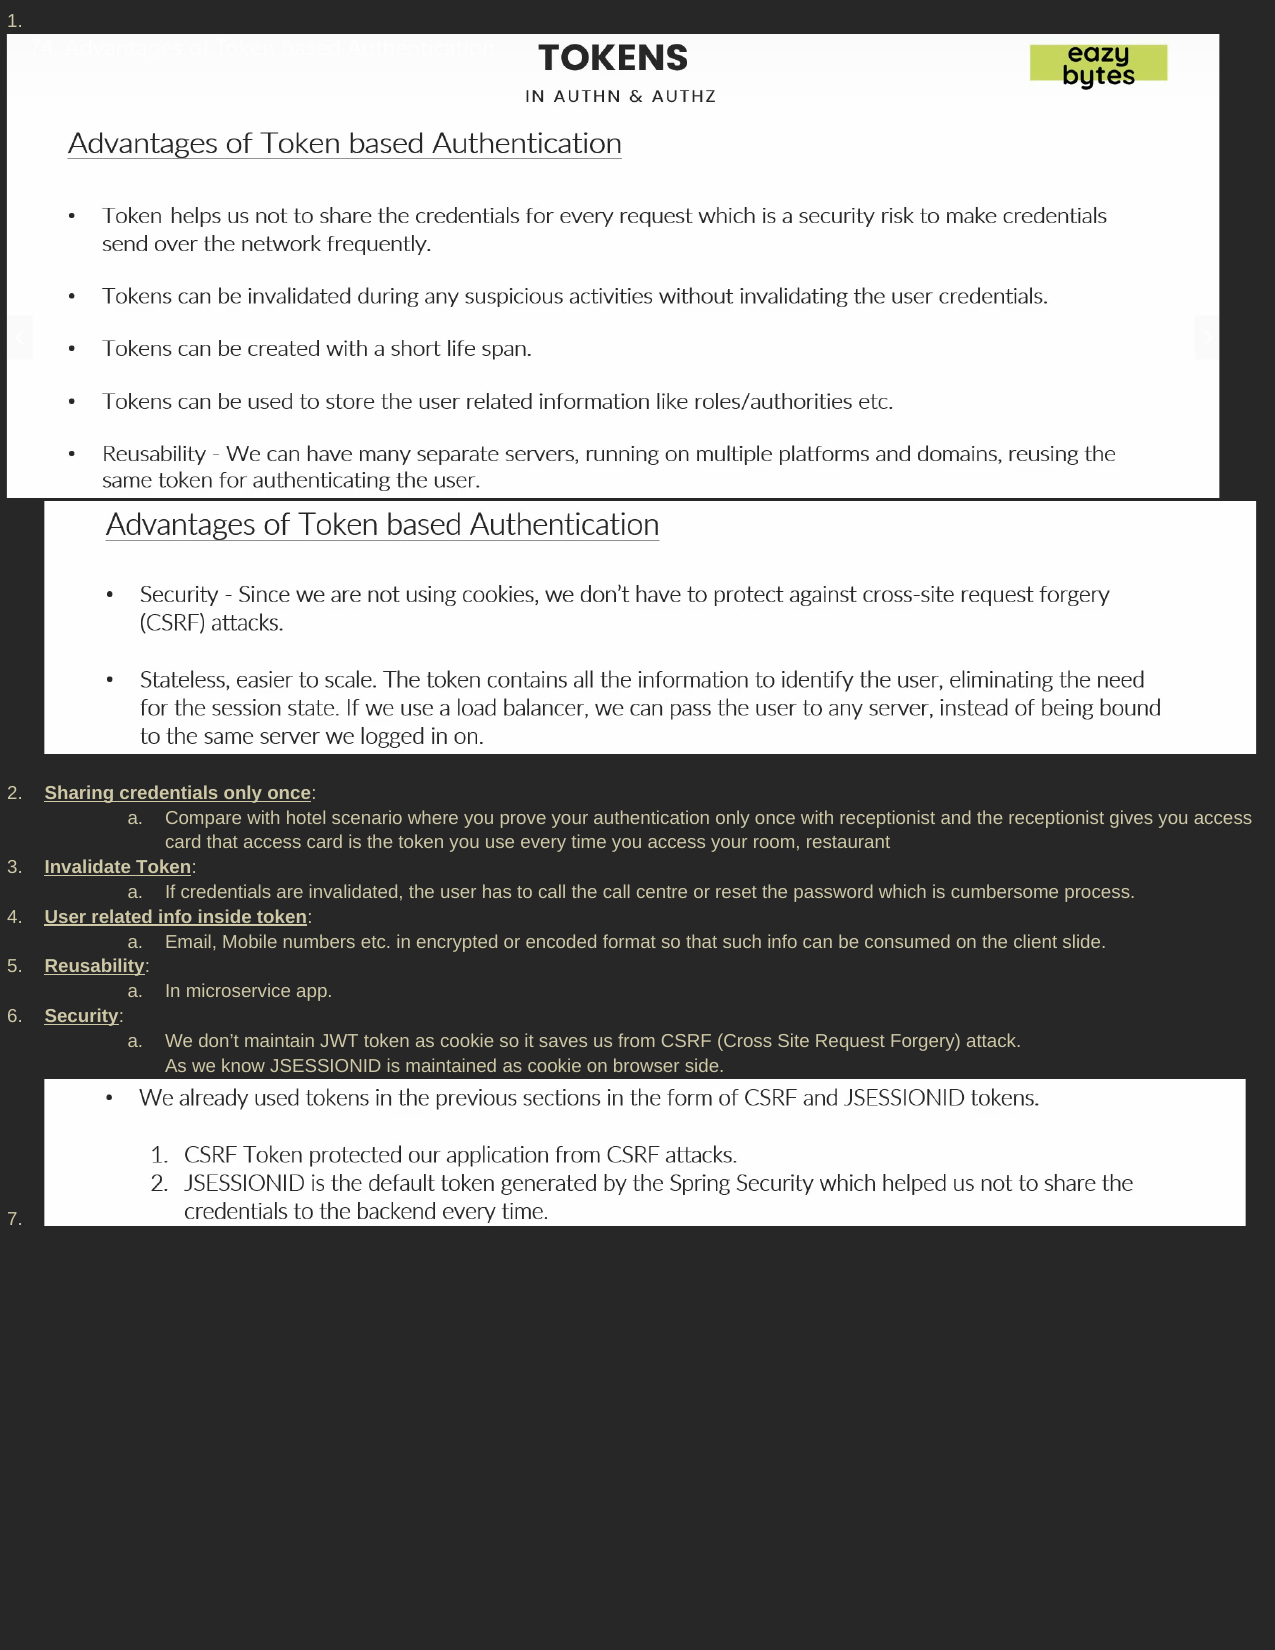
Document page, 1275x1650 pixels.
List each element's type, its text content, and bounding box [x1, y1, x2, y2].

list Security: [7, 1005, 1255, 1026]
list Email, Mobile numbers etc. in encrypted or encoded format so that such info can be consumed on the client slide. [127, 931, 1255, 952]
list Compare with hotel scenario where you prove your authentication only once with receptionist and the receptionist gives you access card that access card is the token you use every time you access your room, restaurant [127, 807, 1255, 853]
list In microservice app. [127, 980, 1255, 1002]
picture [44, 1079, 1246, 1226]
list User related info inside token: [7, 906, 1255, 927]
picture [44, 501, 1257, 754]
list Reusability: [7, 955, 1255, 977]
list Invalidate Token: [7, 856, 1255, 878]
picture [6, 34, 1220, 498]
list Sharing credentials only once: [7, 782, 1255, 803]
list We don’t maintain JWT token as cookie so it saves us from CSRF (Cross Site Request Forgery) attack. As we know JSESSIONID is maintained as cookie on browser side. [127, 1030, 1255, 1076]
list If credentials are invalidated, the user has to call the call centre or reset the password which is cumbersome process. [127, 881, 1255, 902]
